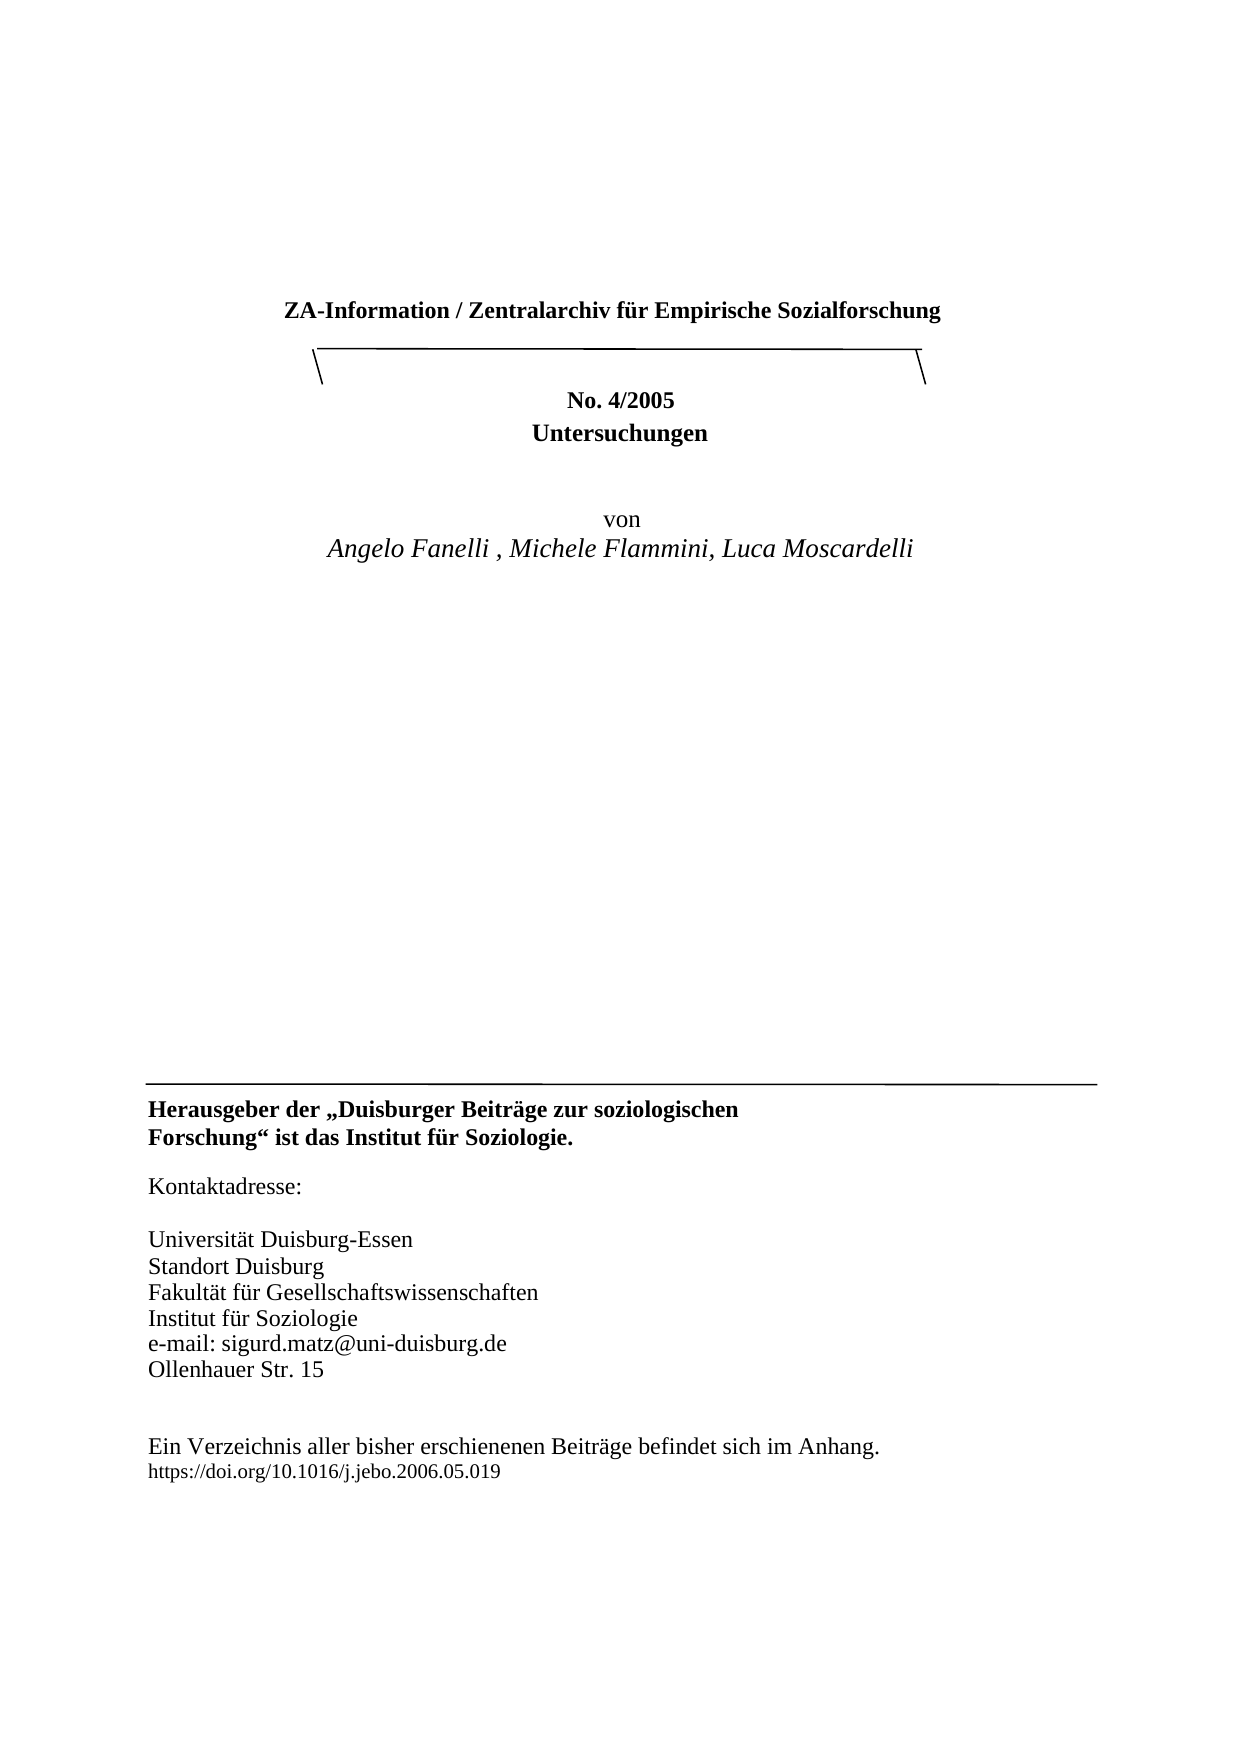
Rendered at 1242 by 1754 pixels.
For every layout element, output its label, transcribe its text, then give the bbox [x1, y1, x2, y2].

text Fakultät für Gesellschaftswissenschaften [148, 1280, 1092, 1306]
text e-mail: sigurd.matz@uni-duisburg.de [148, 1332, 1092, 1357]
text Ollenhauer Str. 15 [148, 1357, 443, 1383]
text Standort Duisburg [148, 1253, 1092, 1280]
text Institut für Soziologie [148, 1306, 1092, 1332]
text ZA-Information / Zentralarchiv für Empirische Sozialforschung [148, 297, 1077, 324]
text https://doi.org/10.1016/j.jebo.2006.05.019 [148, 1459, 1092, 1483]
text Untersuchungen [148, 418, 1092, 446]
text Universität Duisburg-Essen [148, 1225, 1092, 1253]
text No. 4/2005 [148, 386, 1094, 414]
text Herausgeber der „Duisburger Beiträge zur soziologischen Forschung“ ist das Institut für Soziologie. [148, 1096, 837, 1150]
text Ein Verzeichnis aller bisher erschienenen Beiträge befindet sich im Anhang. [148, 1432, 1092, 1459]
text Angelo Fanelli , Michele Flammini, Luca Moscardelli [148, 533, 1094, 564]
text Kontaktadresse: [148, 1172, 1092, 1199]
text von [148, 504, 1096, 533]
